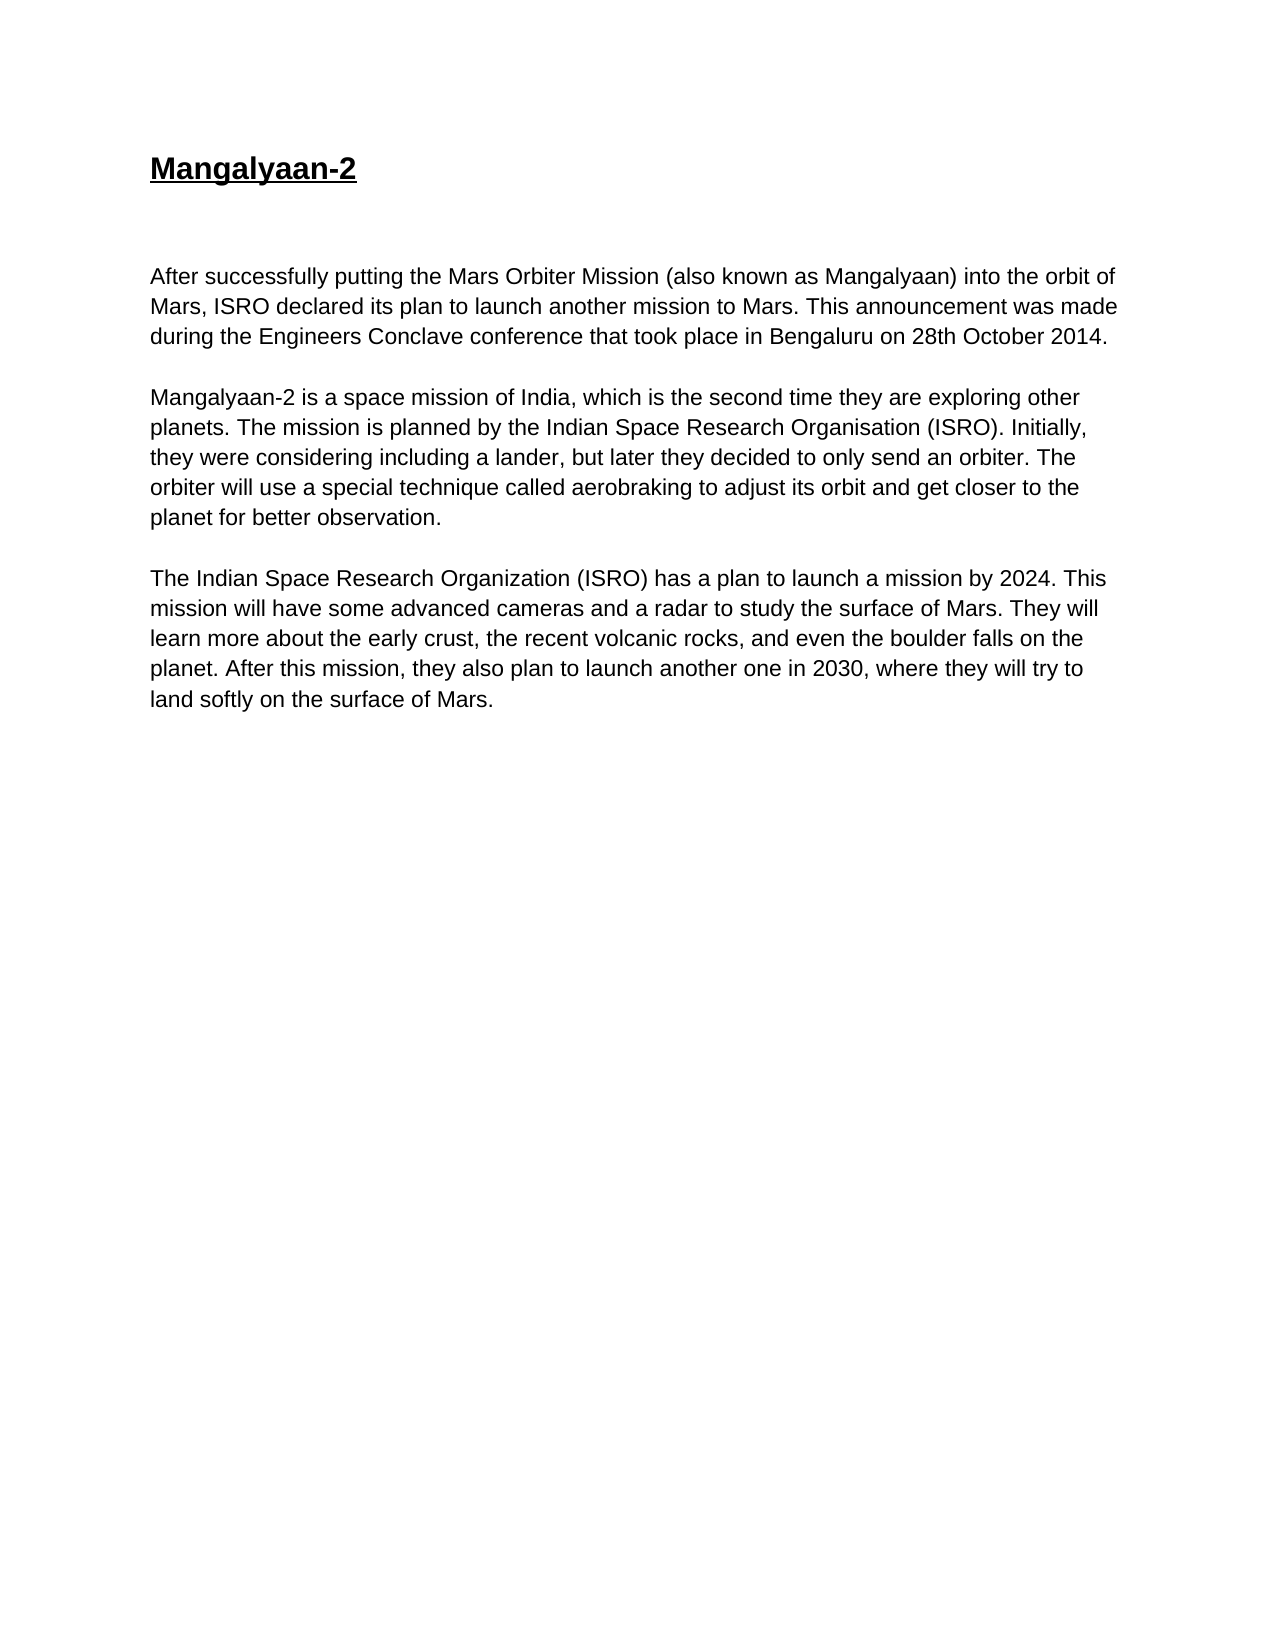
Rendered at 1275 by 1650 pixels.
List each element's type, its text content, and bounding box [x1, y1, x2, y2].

text After successfully putting the Mars Orbiter Mission (also known as Mangalyaan) into the orbit of Mars, ISRO declared its plan to launch another mission to Mars. This announcement was made during the Engineers Conclave conference that took place in Bengaluru on 28th October 2014. [150, 263, 1125, 349]
text The Indian Space Research Organization (ISRO) has a plan to launch a mission by 2024. This mission will have some advanced cameras and a radar to study the surface of Mars. They will learn more about the early crust, the recent volcanic rocks, and even the boulder falls on the planet. After this mission, they also plan to launch another one in 2030, where they will try to land softly on the surface of Mars. [150, 565, 1125, 712]
text Mangalyaan-2 [150, 150, 1125, 186]
text Mangalyaan-2 is a space mission of India, which is the second time they are exploring other planets. The mission is planned by the Indian Space Research Organisation (ISRO). Initially, they were considering including a lander, but later they decided to only send an orbiter. The orbiter will use a special technique called aerobraking to adjust its orbit and get closer to the planet for better observation. [150, 383, 1125, 531]
